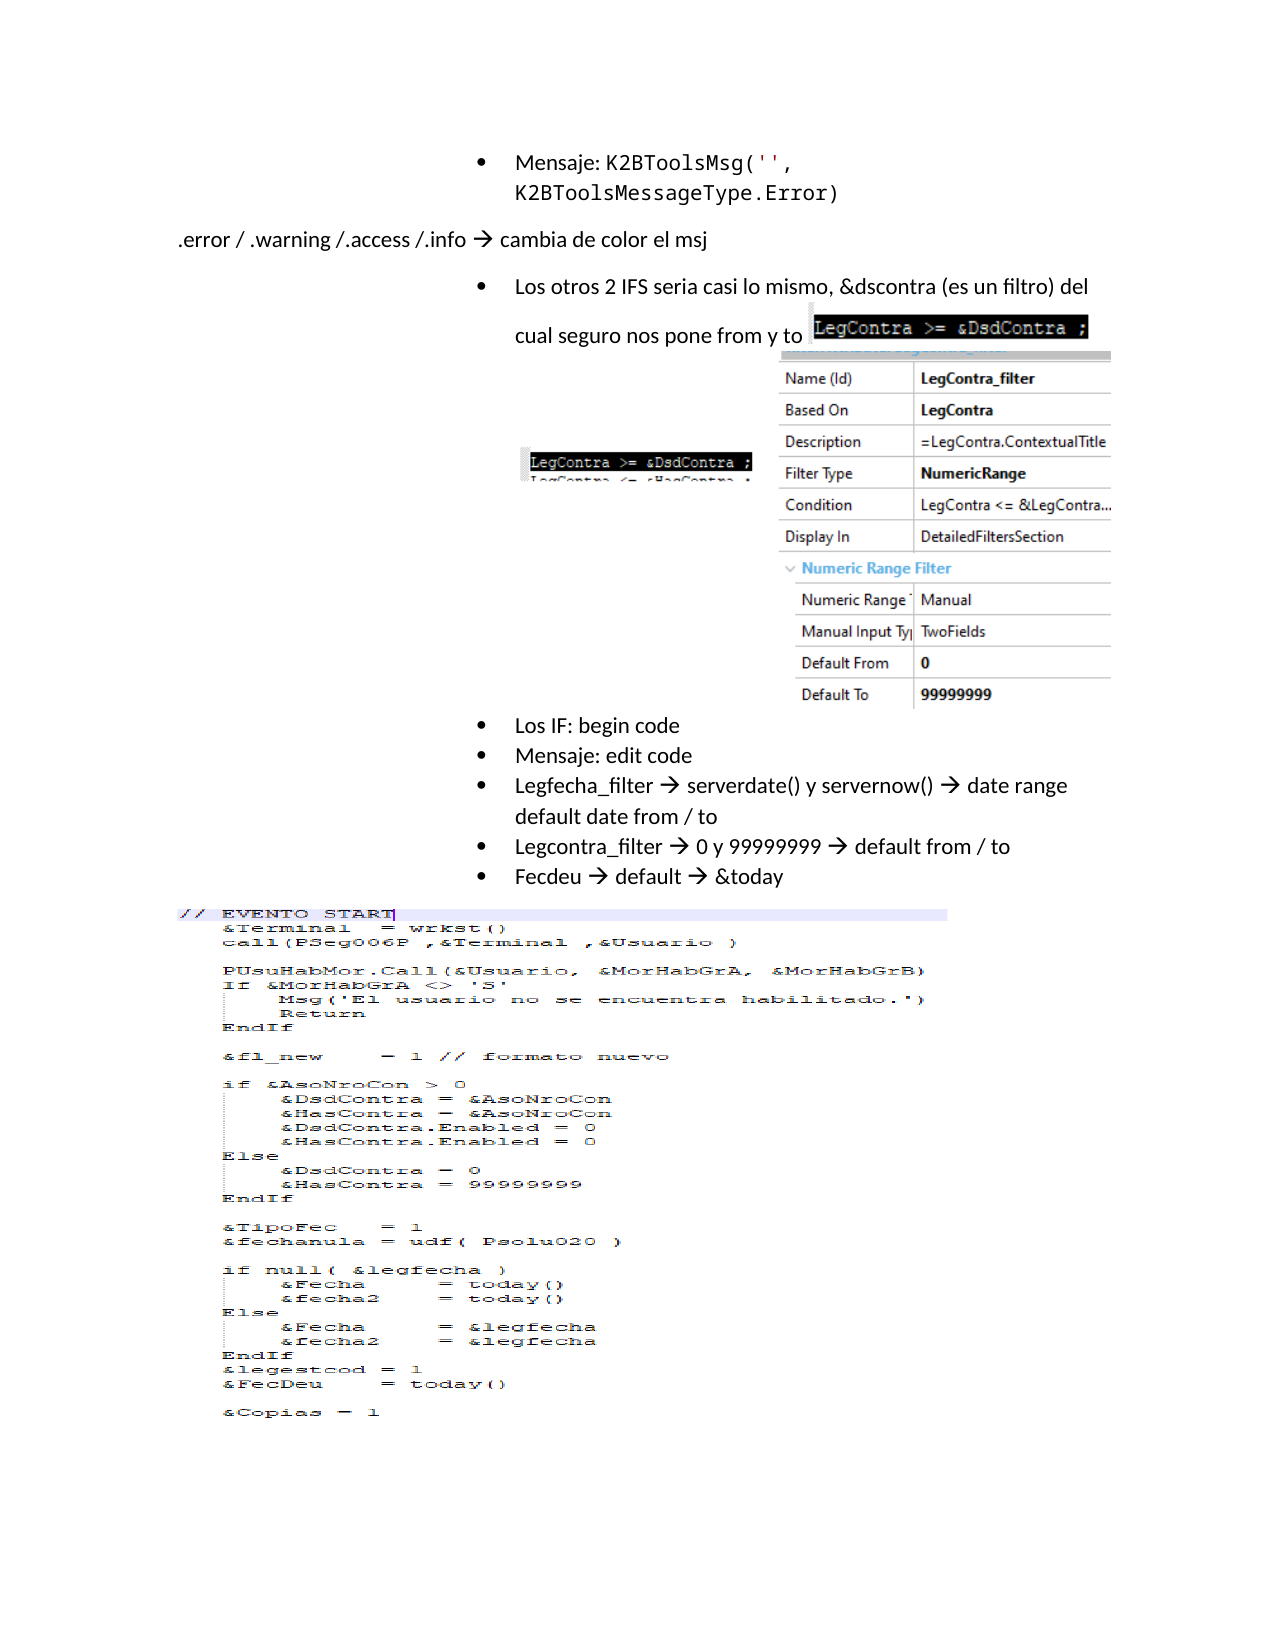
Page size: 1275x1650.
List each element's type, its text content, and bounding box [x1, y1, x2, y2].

picture [514, 351, 1111, 709]
list Los IF: begin code [477, 711, 1098, 739]
list Legcontra_filter 0 y 99999999 default from / to [477, 832, 1098, 860]
text .error / .warning /.access /.info cambia de color el msj [177, 226, 1098, 253]
list Fecdeu default &today [477, 862, 1098, 890]
list Mensaje: edit code [477, 741, 1098, 769]
list Mensaje: K2BToolsMsg('', K2BToolsMessageType.Error) [477, 148, 1098, 207]
picture [808, 302, 1098, 344]
picture [177, 909, 948, 1421]
list Legfecha_filter serverdate() y servernow() date range default date from / to [477, 772, 1098, 830]
